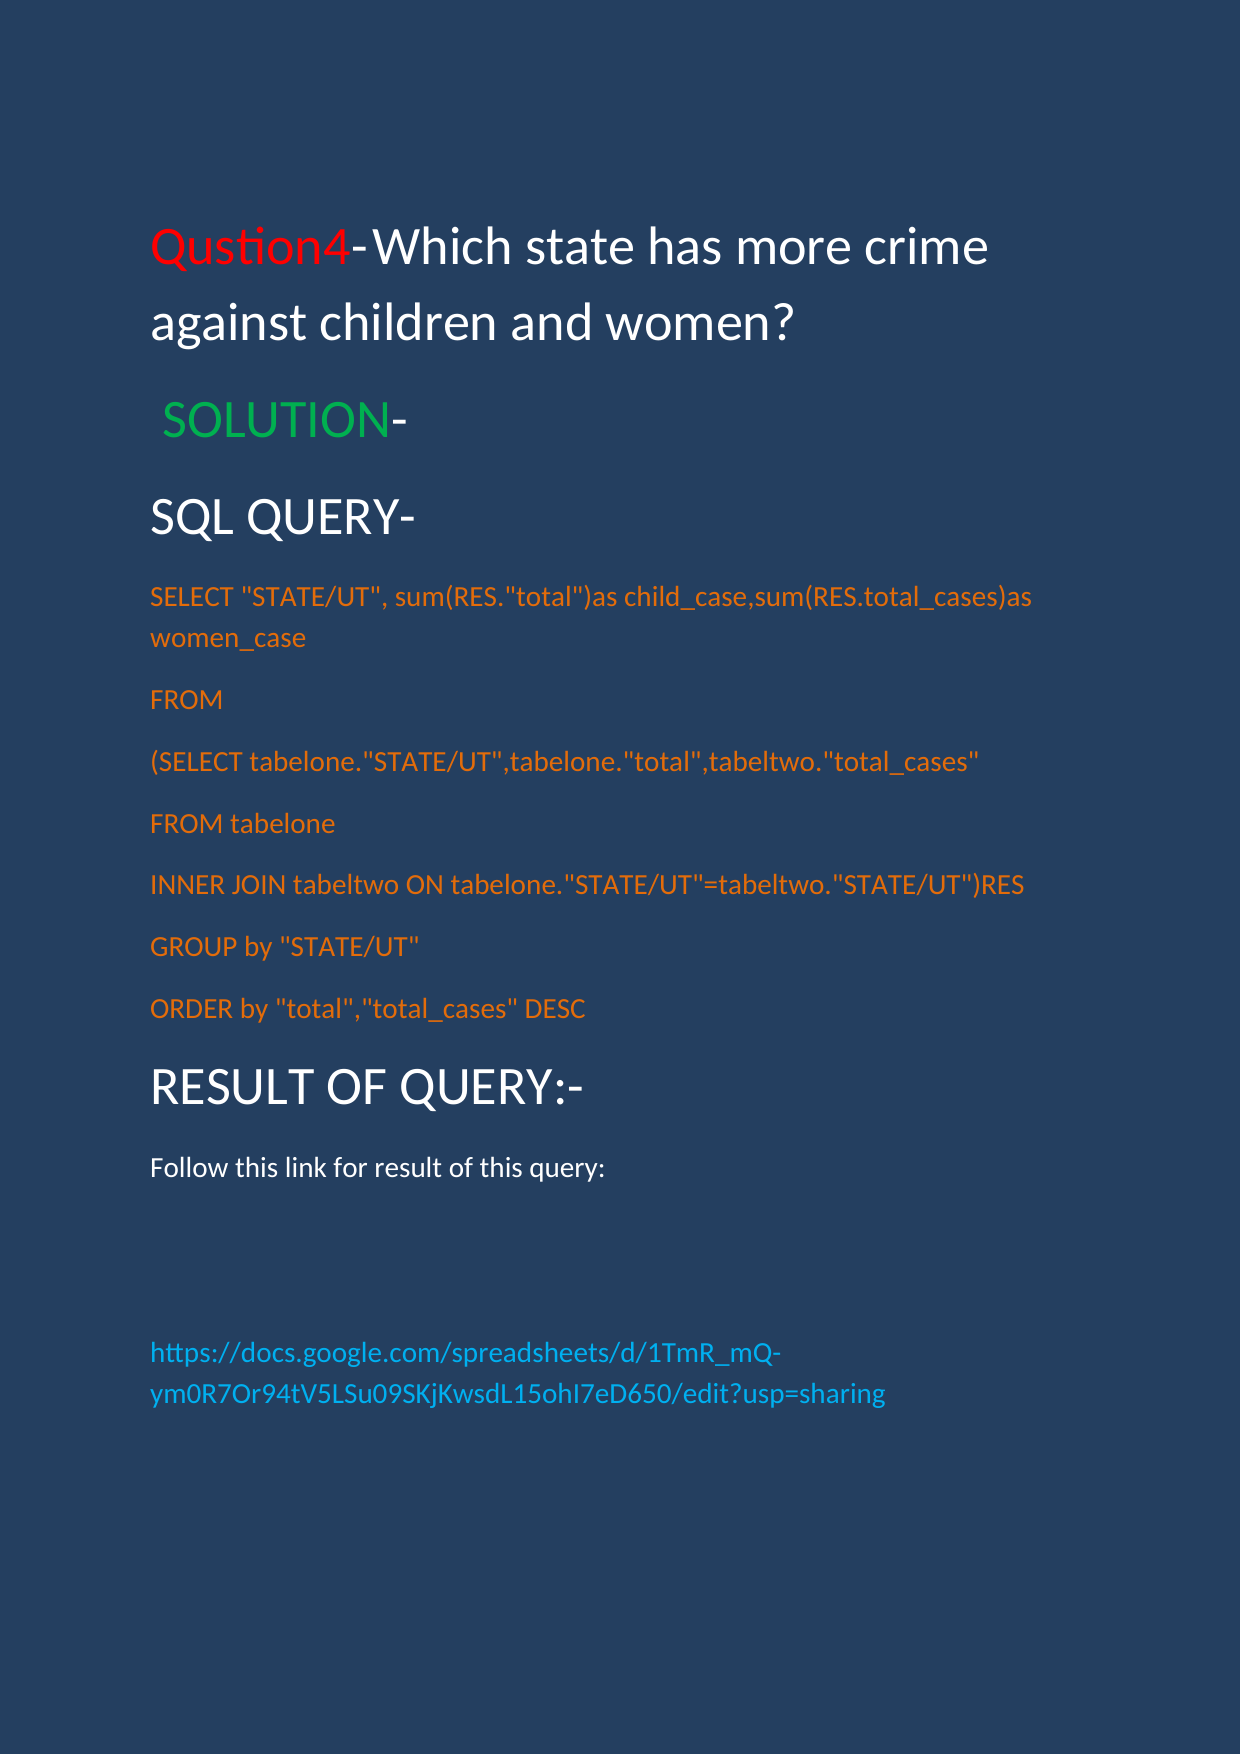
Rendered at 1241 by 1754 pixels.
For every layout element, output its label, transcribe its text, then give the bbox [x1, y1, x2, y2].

text GROUP by "STATE/UT" [150, 928, 1090, 964]
text https://docs.google.com/spreadsheets/d/1TmR_mQ-ym0R7Or94tV5LSu09SKjKwsdL15ohI7eD650/edit?usp=sharing [150, 1334, 1090, 1411]
text SELECT "STATE/UT", sum(RES."total")as child_case,sum(RES.total_cases)as women_case [150, 578, 1090, 655]
text SOLUTION- [150, 385, 1090, 451]
text RESULT OF QUERY:- [150, 1052, 1090, 1118]
text INNER JOIN tabeltwo ON tabelone."STATE/UT"=tabeltwo."STATE/UT")RES [150, 866, 1090, 902]
text SQL QUERY- [150, 482, 1090, 548]
text ORDER by "total","total_cases" DESC [150, 990, 1090, 1026]
text FROM tabelone [150, 805, 1090, 840]
text Qustion4- Which state has more crime against children and women? [150, 212, 1090, 354]
text (SELECT tabelone."STATE/UT",tabelone."total",tabeltwo."total_cases" [150, 743, 1090, 778]
text FROM [150, 681, 1090, 717]
text Follow this link for result of this query: [150, 1149, 1090, 1184]
